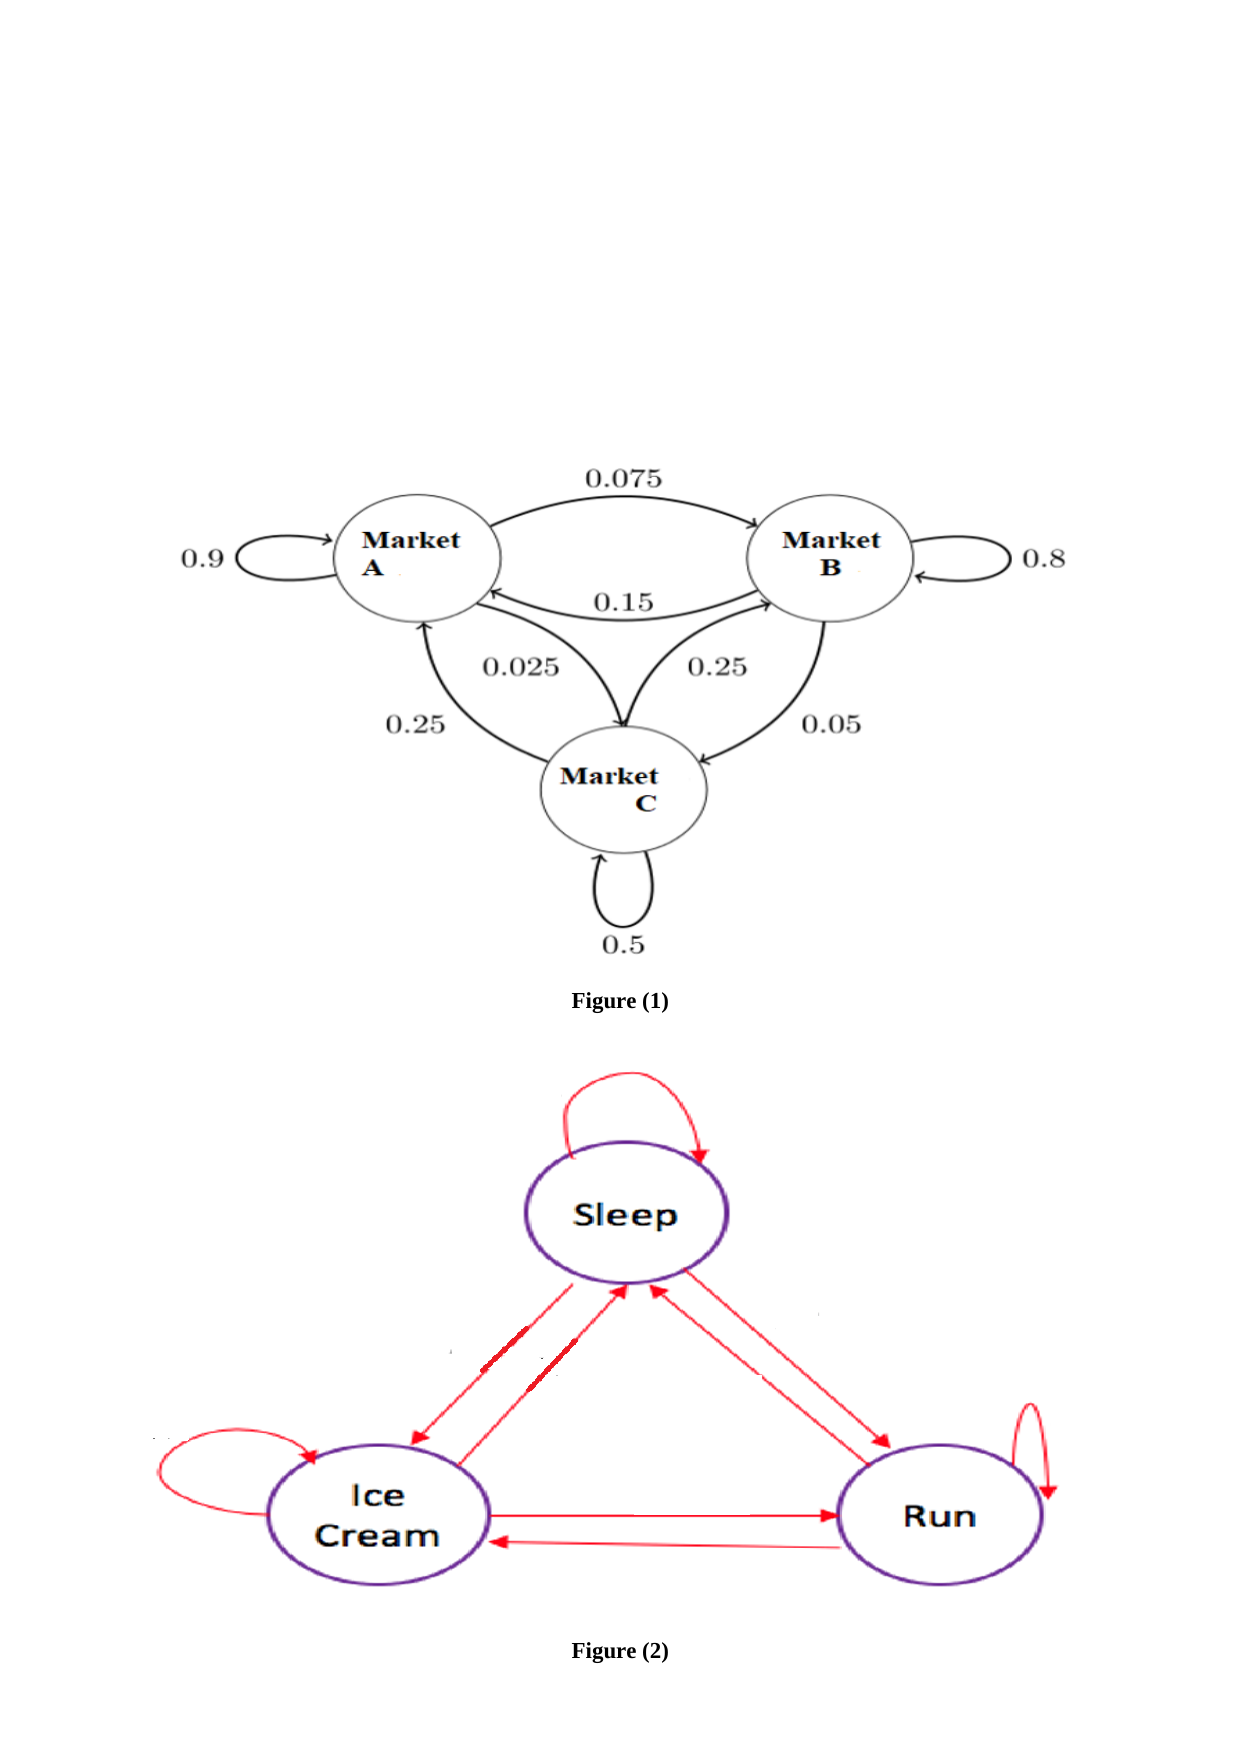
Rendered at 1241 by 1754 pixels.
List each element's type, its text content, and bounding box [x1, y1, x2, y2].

text Figure (1) [150, 987, 1090, 1013]
picture [150, 441, 1090, 962]
text Figure (2) [150, 1637, 1090, 1663]
picture [150, 1037, 1090, 1612]
